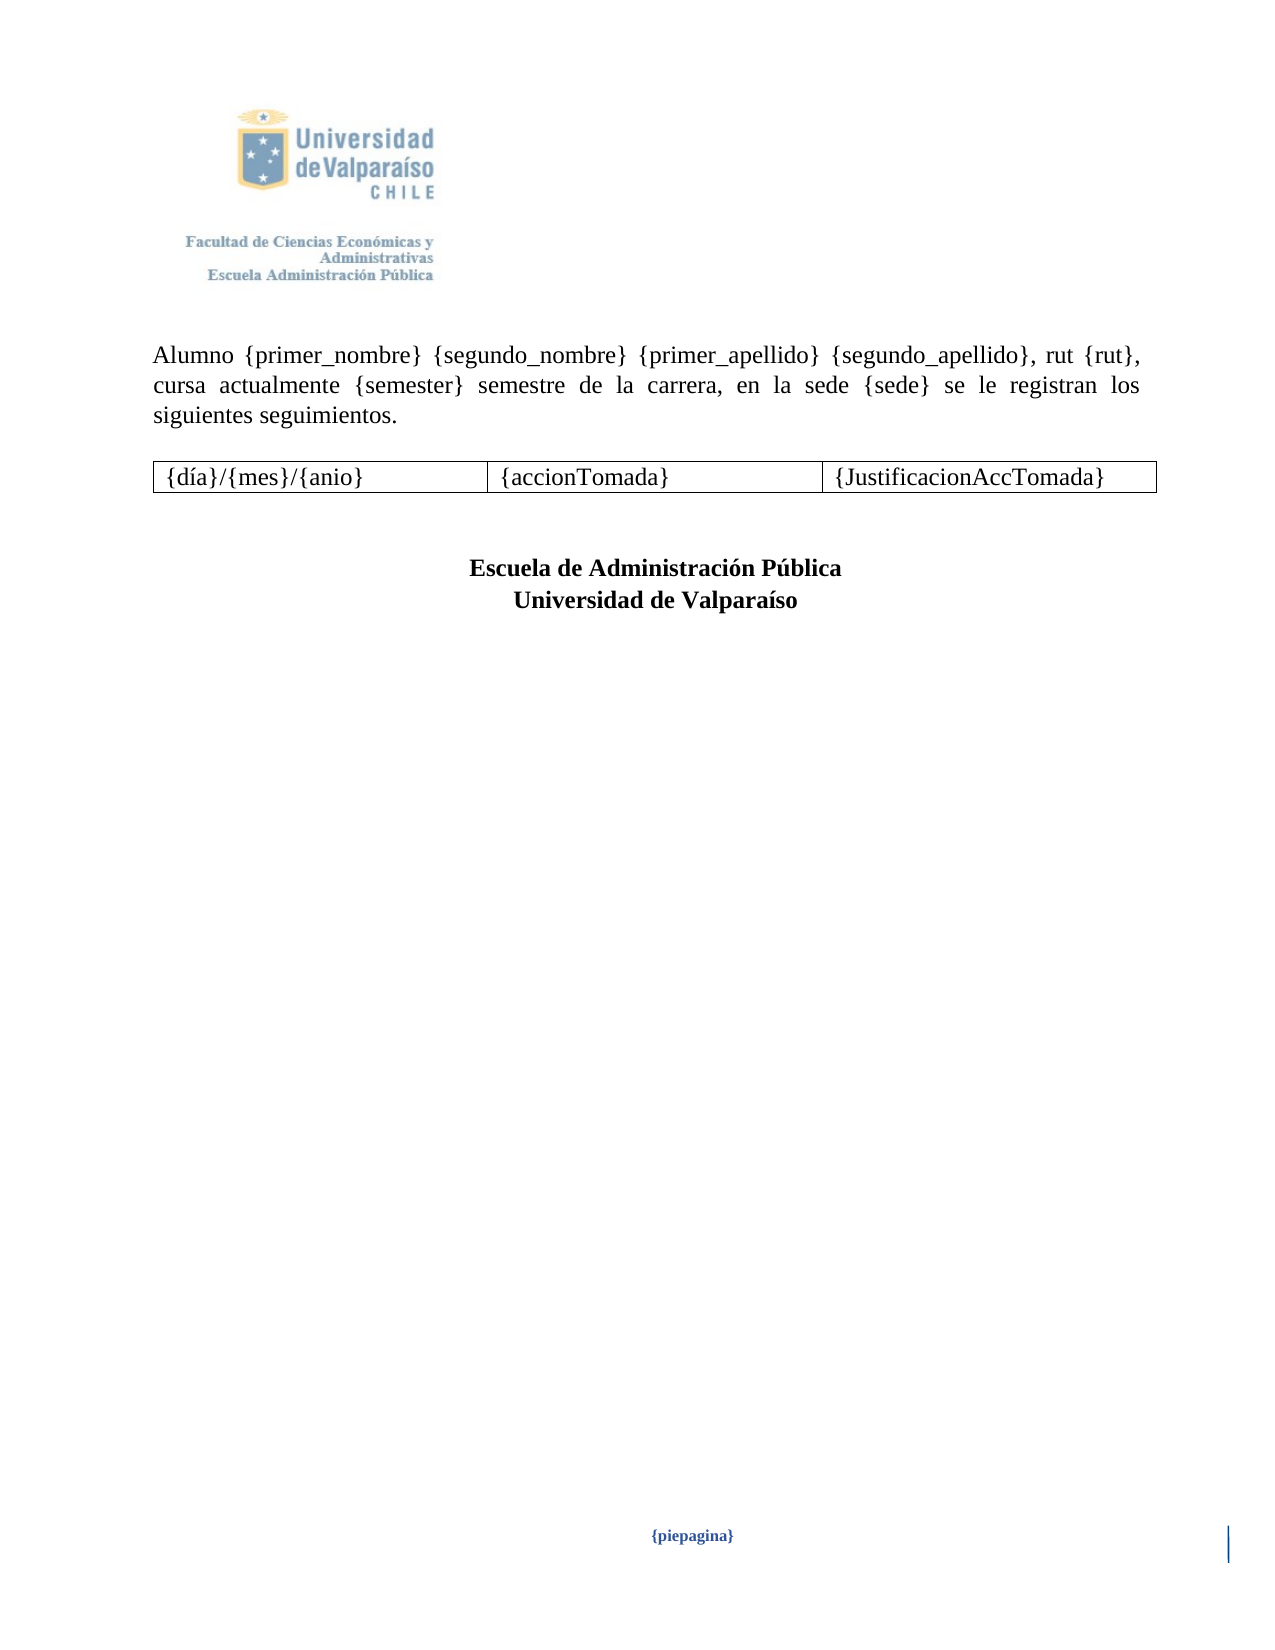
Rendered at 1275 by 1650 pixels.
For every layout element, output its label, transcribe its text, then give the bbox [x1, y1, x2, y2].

table_header {JustificacionAccTomada} [823, 462, 1156, 492]
table_header {accionTomada} [488, 462, 822, 492]
table_header {día}/{mes}/{anio} [154, 462, 487, 492]
text Universidad de Valparaíso [153, 585, 1157, 613]
picture [177, 103, 449, 292]
text Escuela de Administración Pública [153, 553, 1157, 582]
text Alumno {primer_nombre} {segundo_nombre} {primer_apellido} {segundo_apellido}, rut {rut}, cursa actualmente {semester} semestre de la carrera, en la sede {sede} se le registran los siguientes seguimientos. [152, 340, 1141, 429]
